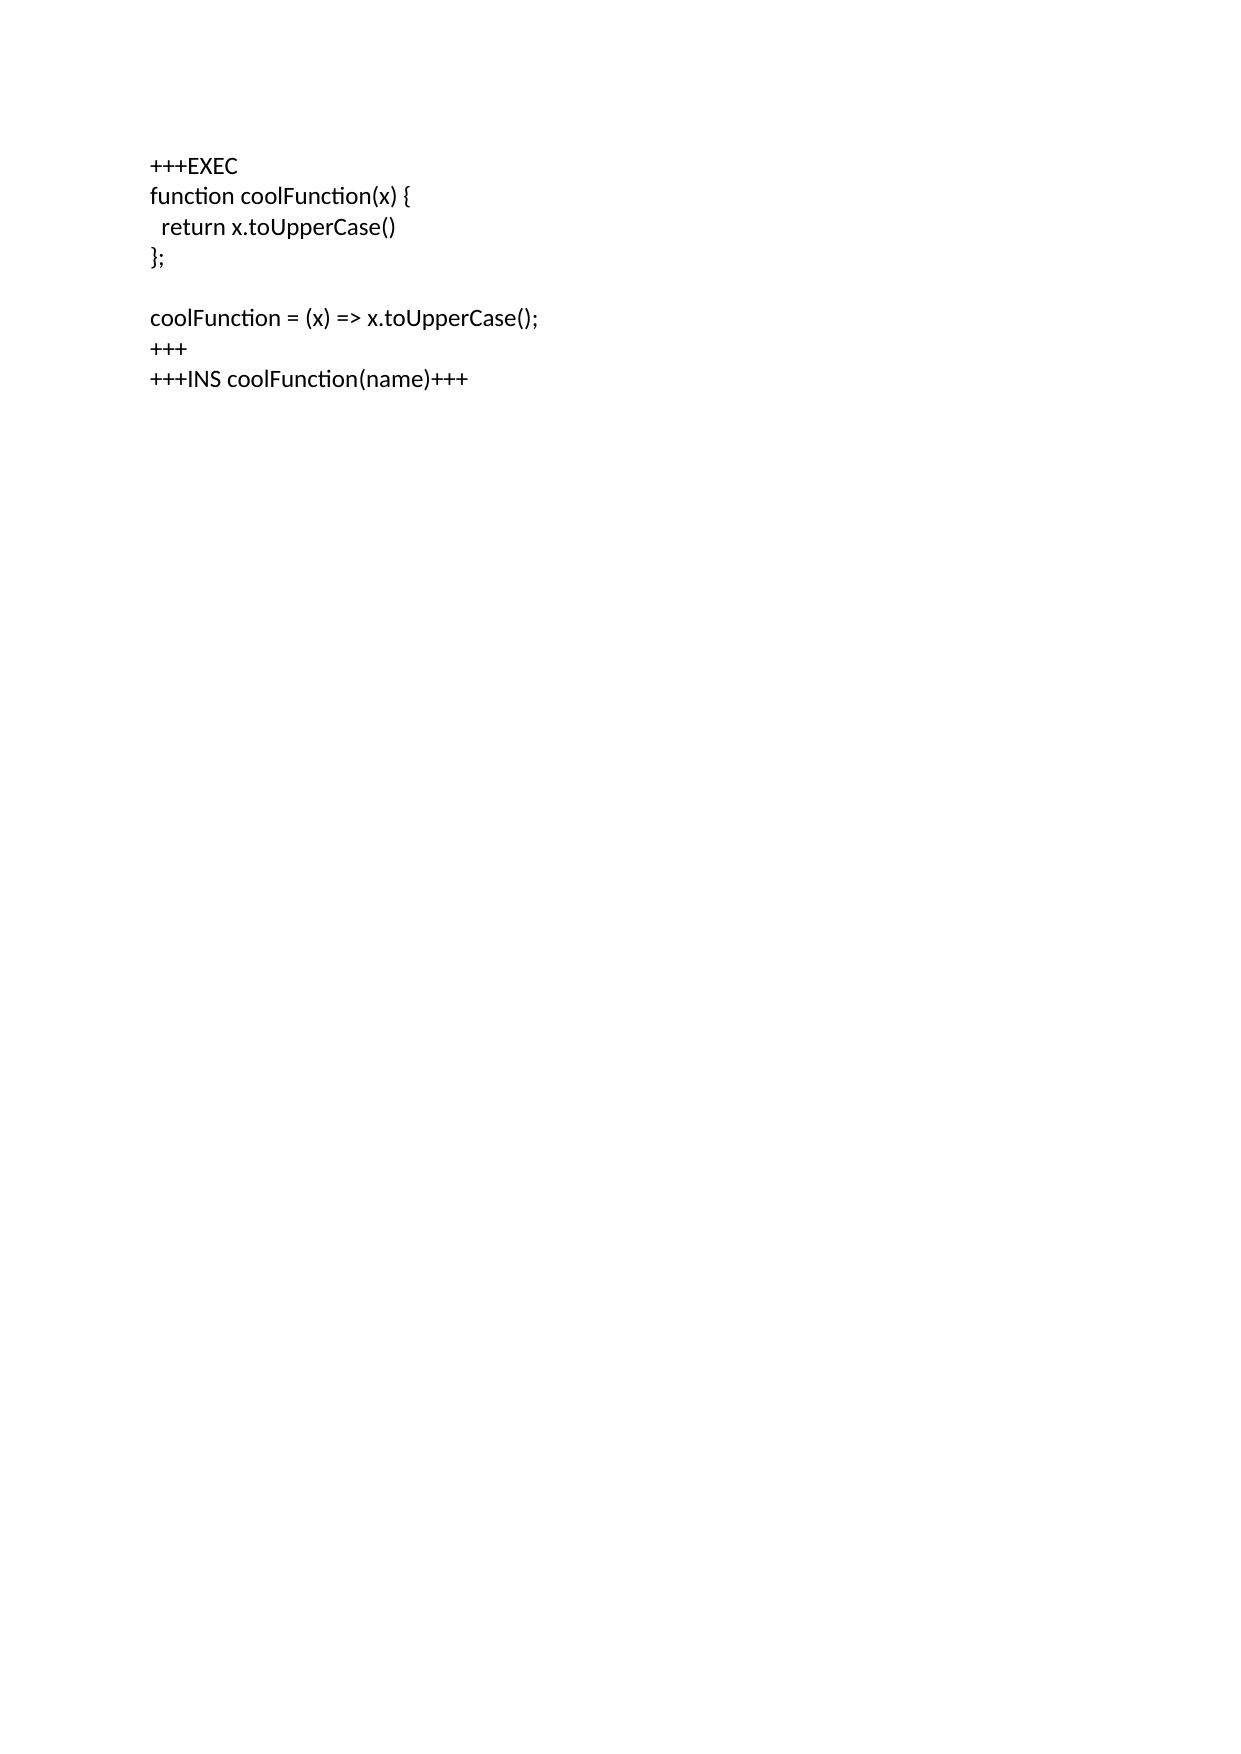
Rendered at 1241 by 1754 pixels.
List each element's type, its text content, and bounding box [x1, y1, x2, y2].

text +++ [150, 333, 1090, 364]
text +++EXEC [150, 150, 1090, 181]
text return x.toUpperCase() [150, 211, 1090, 242]
text function coolFunction(x) { [150, 181, 1090, 211]
text }; [150, 242, 1090, 272]
text +++INS coolFunction(name)+++ [150, 364, 1090, 394]
text coolFunction = (x) => x.toUpperCase(); [150, 303, 1090, 333]
